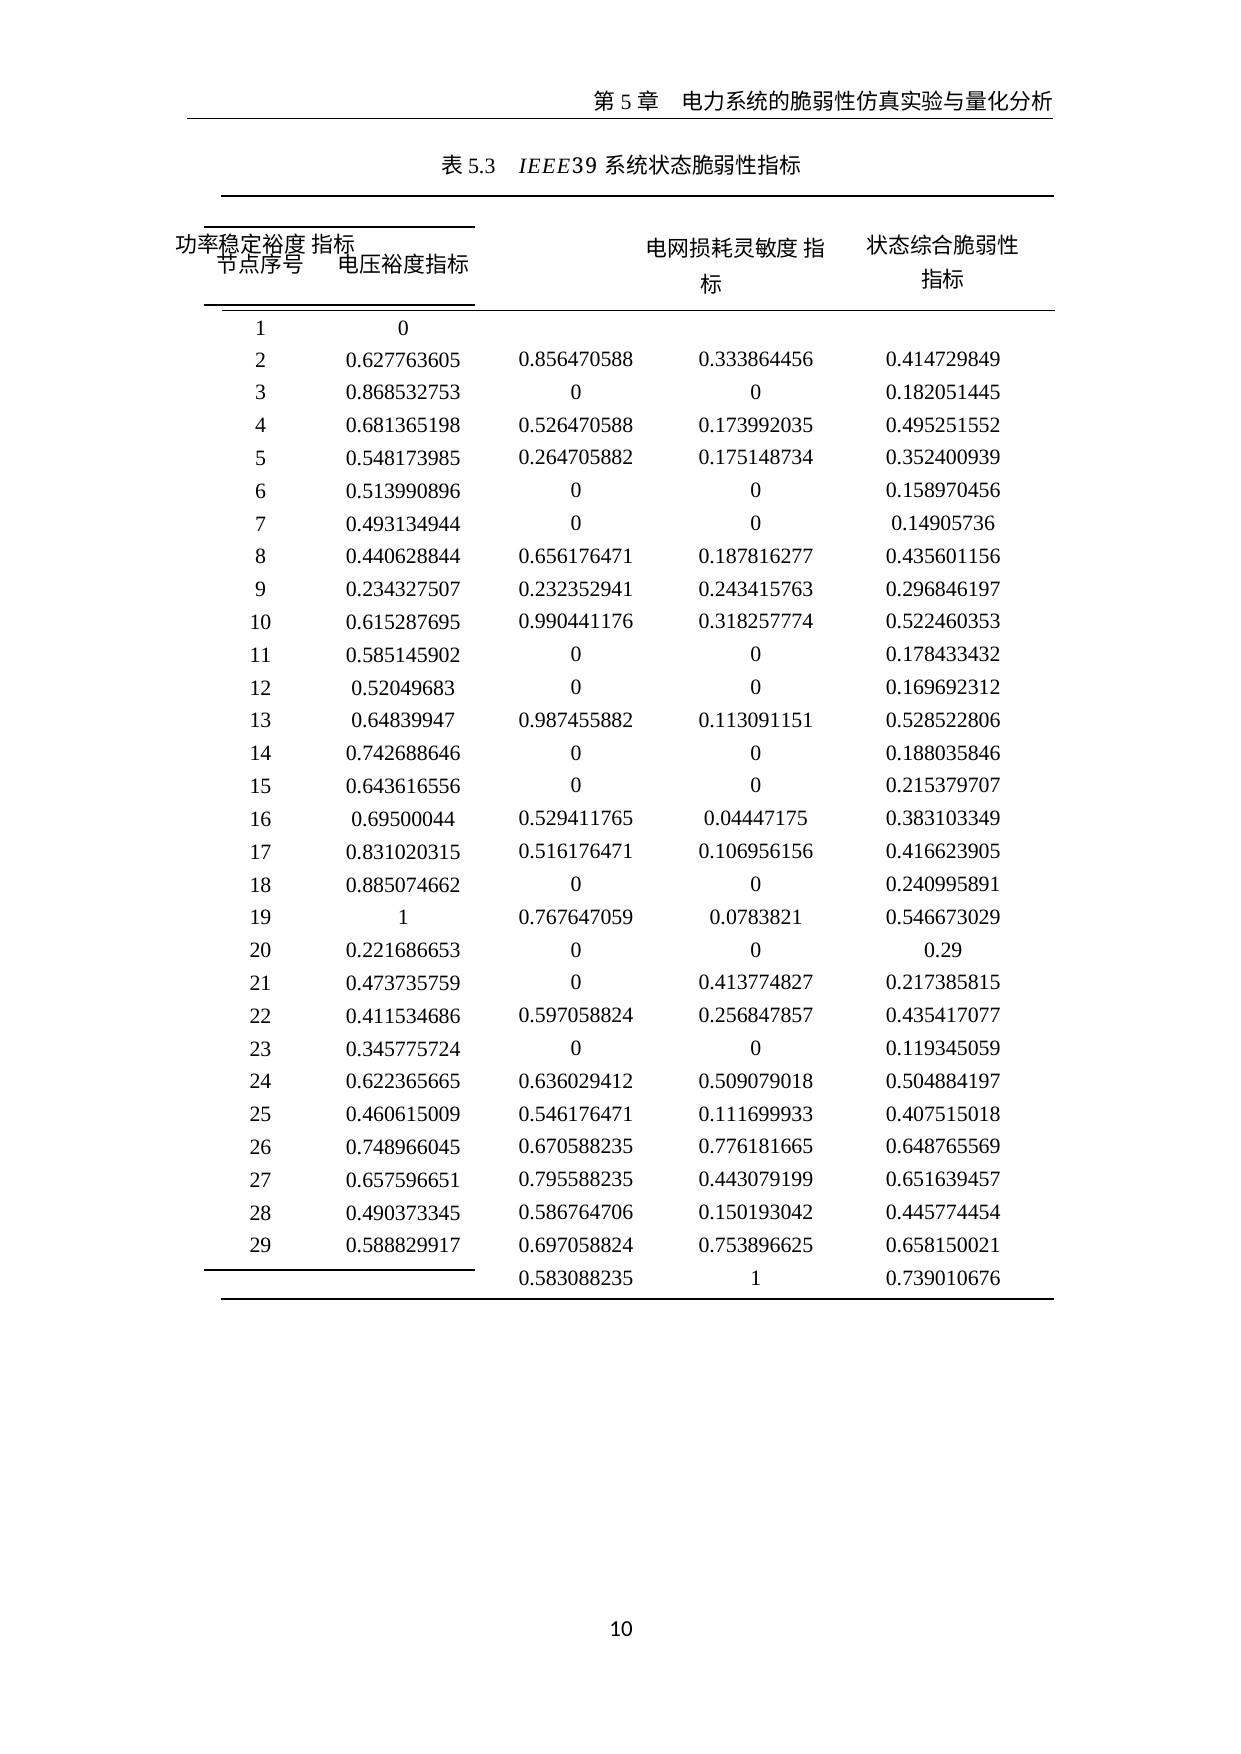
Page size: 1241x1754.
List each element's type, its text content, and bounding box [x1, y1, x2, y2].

text 0.516176471 0.106956156 0.416623905 [453, 838, 1065, 863]
text 0.526470588 0.173992035 0.495251552 [453, 412, 1065, 437]
text 0.264705882 0.175148734 0.352400939 [453, 444, 1065, 469]
text 0 0 0.158970456 [570, 477, 1065, 502]
text 0.990441176 0.318257774 0.522460353 [453, 608, 1065, 634]
text 0.529411765 0.04447175 0.383103349 [453, 805, 1065, 831]
text 0.670588235 0.776181665 0.648765569 [453, 1133, 1065, 1159]
text 0.697058824 0.753896625 0.658150021 [453, 1232, 1065, 1257]
text 功率稳定裕度 指标 [175, 227, 641, 259]
text 0.856470588 0.333864456 0.414729849 [453, 346, 1065, 371]
text 0.546176471 0.111699933 0.407515018 [453, 1101, 1065, 1126]
text 0.767647059 0.0783821 0.546673029 [453, 904, 1065, 929]
text 0.795588235 0.443079199 0.651639457 [453, 1166, 1065, 1191]
text 表 5.3 IEEE39 系统状态脆弱性指标 [441, 148, 1065, 180]
text 0 0 0.14905736 [570, 510, 1065, 535]
text 0 0 0.169692312 [570, 674, 1065, 699]
text 0.583088235 1 0.739010676 [453, 1265, 1065, 1290]
text 0.987455882 0.113091151 0.528522806 [453, 707, 1065, 732]
text 0 0 0.119345059 [570, 1035, 1065, 1060]
text 0 0 0.188035846 [570, 740, 1065, 765]
text 0 0 0.29 [467, 937, 1065, 962]
text 电网损耗灵敏度 指标 [645, 231, 832, 298]
text 0.656176471 0.187816277 0.435601156 [453, 543, 1065, 568]
text 0.586764706 0.150193042 0.445774454 [453, 1199, 1065, 1224]
text 0 0 0.178433432 [570, 641, 1065, 666]
text 0 0.413774827 0.217385815 [570, 969, 1065, 994]
text 0 0 0.215379707 [570, 772, 1065, 798]
text 0.636029412 0.509079018 0.504884197 [453, 1068, 1065, 1093]
text 0 0 0.240995891 [570, 871, 1065, 896]
text 0 0 0.182051445 [570, 379, 1065, 404]
text 0.597058824 0.256847857 0.435417077 [453, 1002, 1065, 1027]
text 状态综合脆弱性 指标 [866, 231, 1020, 294]
text 0.232352941 0.243415763 0.296846197 [453, 576, 1065, 601]
